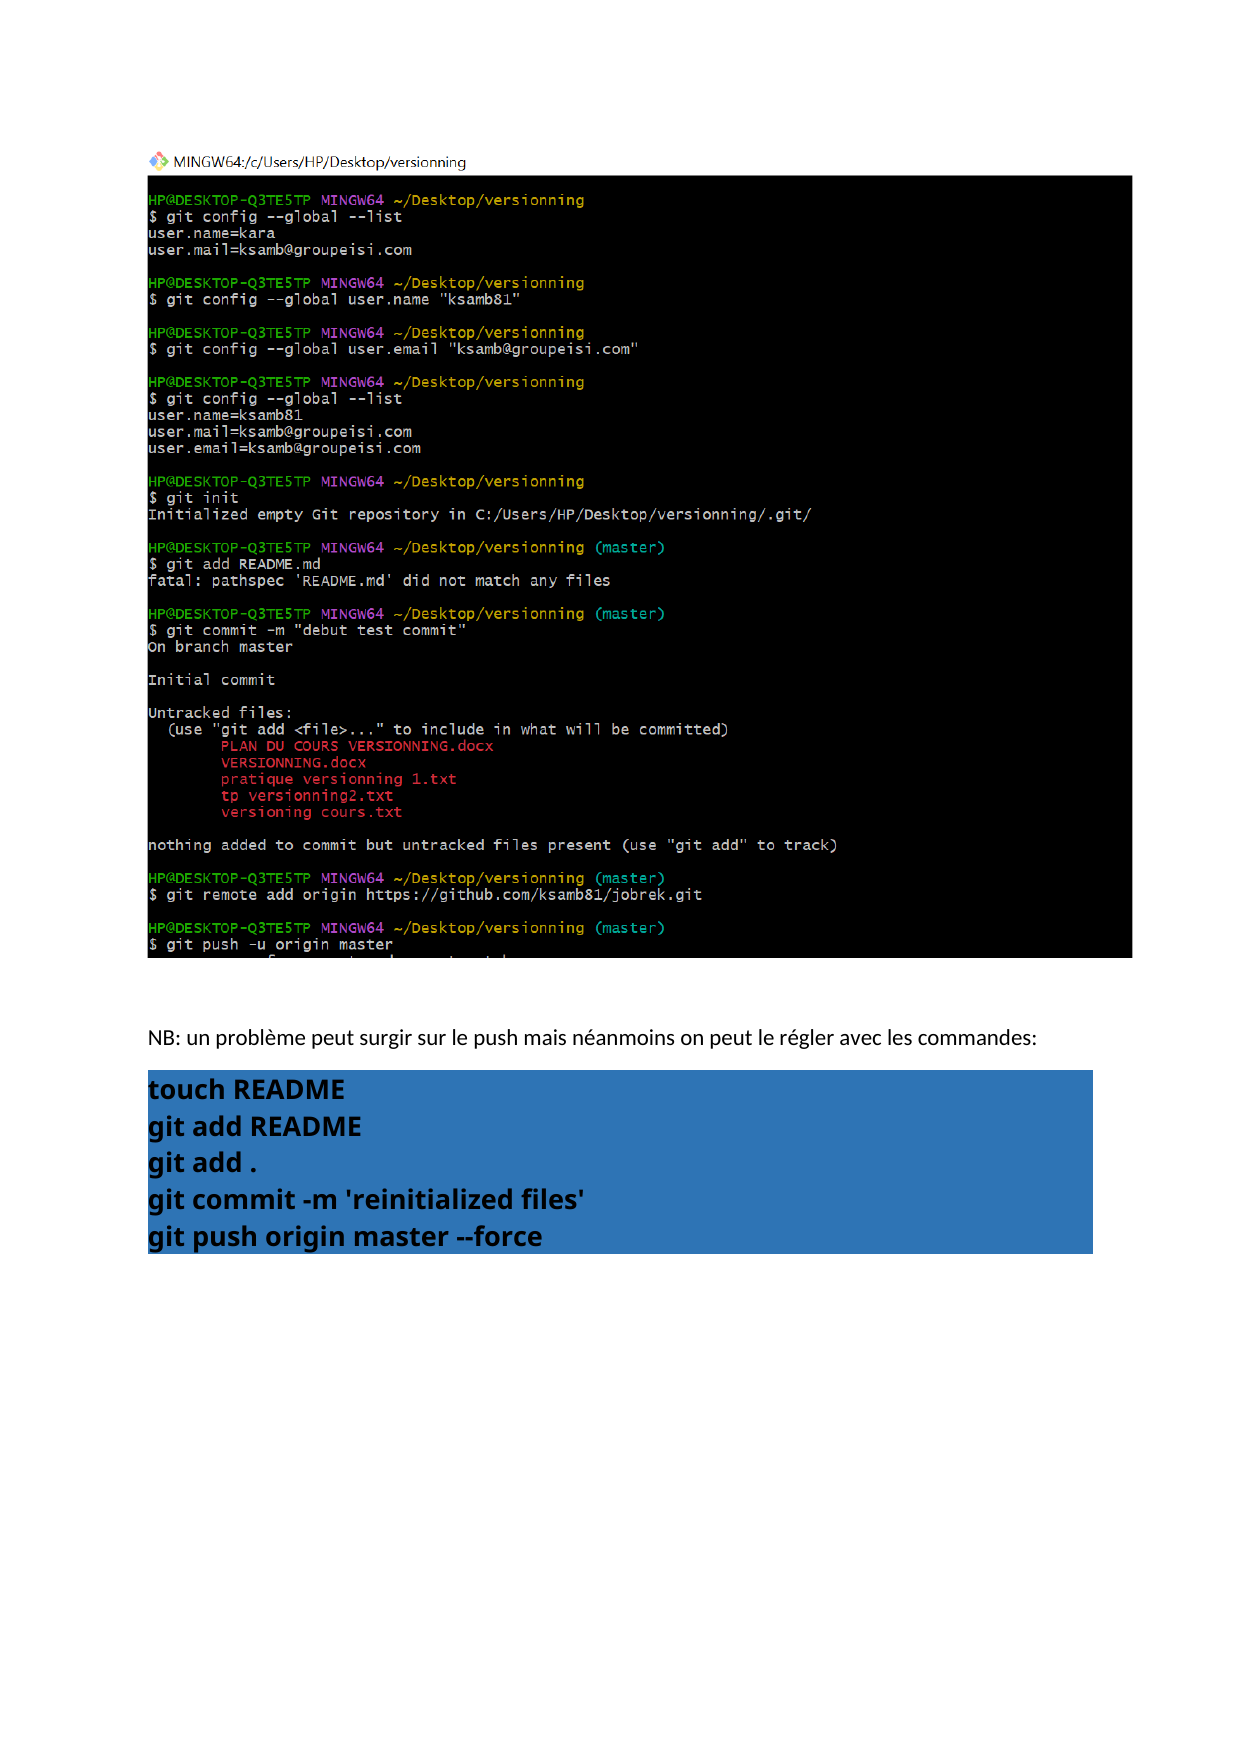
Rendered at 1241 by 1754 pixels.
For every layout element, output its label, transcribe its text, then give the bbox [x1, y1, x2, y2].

text NB: un problème peut surgir sur le push mais néanmoins on peut le régler avec les commandes: [148, 1023, 1093, 1051]
text git commit -m 'reinitialized files' [148, 1181, 1093, 1218]
text git add . [148, 1144, 1093, 1181]
text touch README [148, 1070, 1093, 1107]
text git add README [148, 1107, 1093, 1144]
picture [147, 147, 1133, 958]
text git push origin master --force [148, 1218, 1093, 1254]
